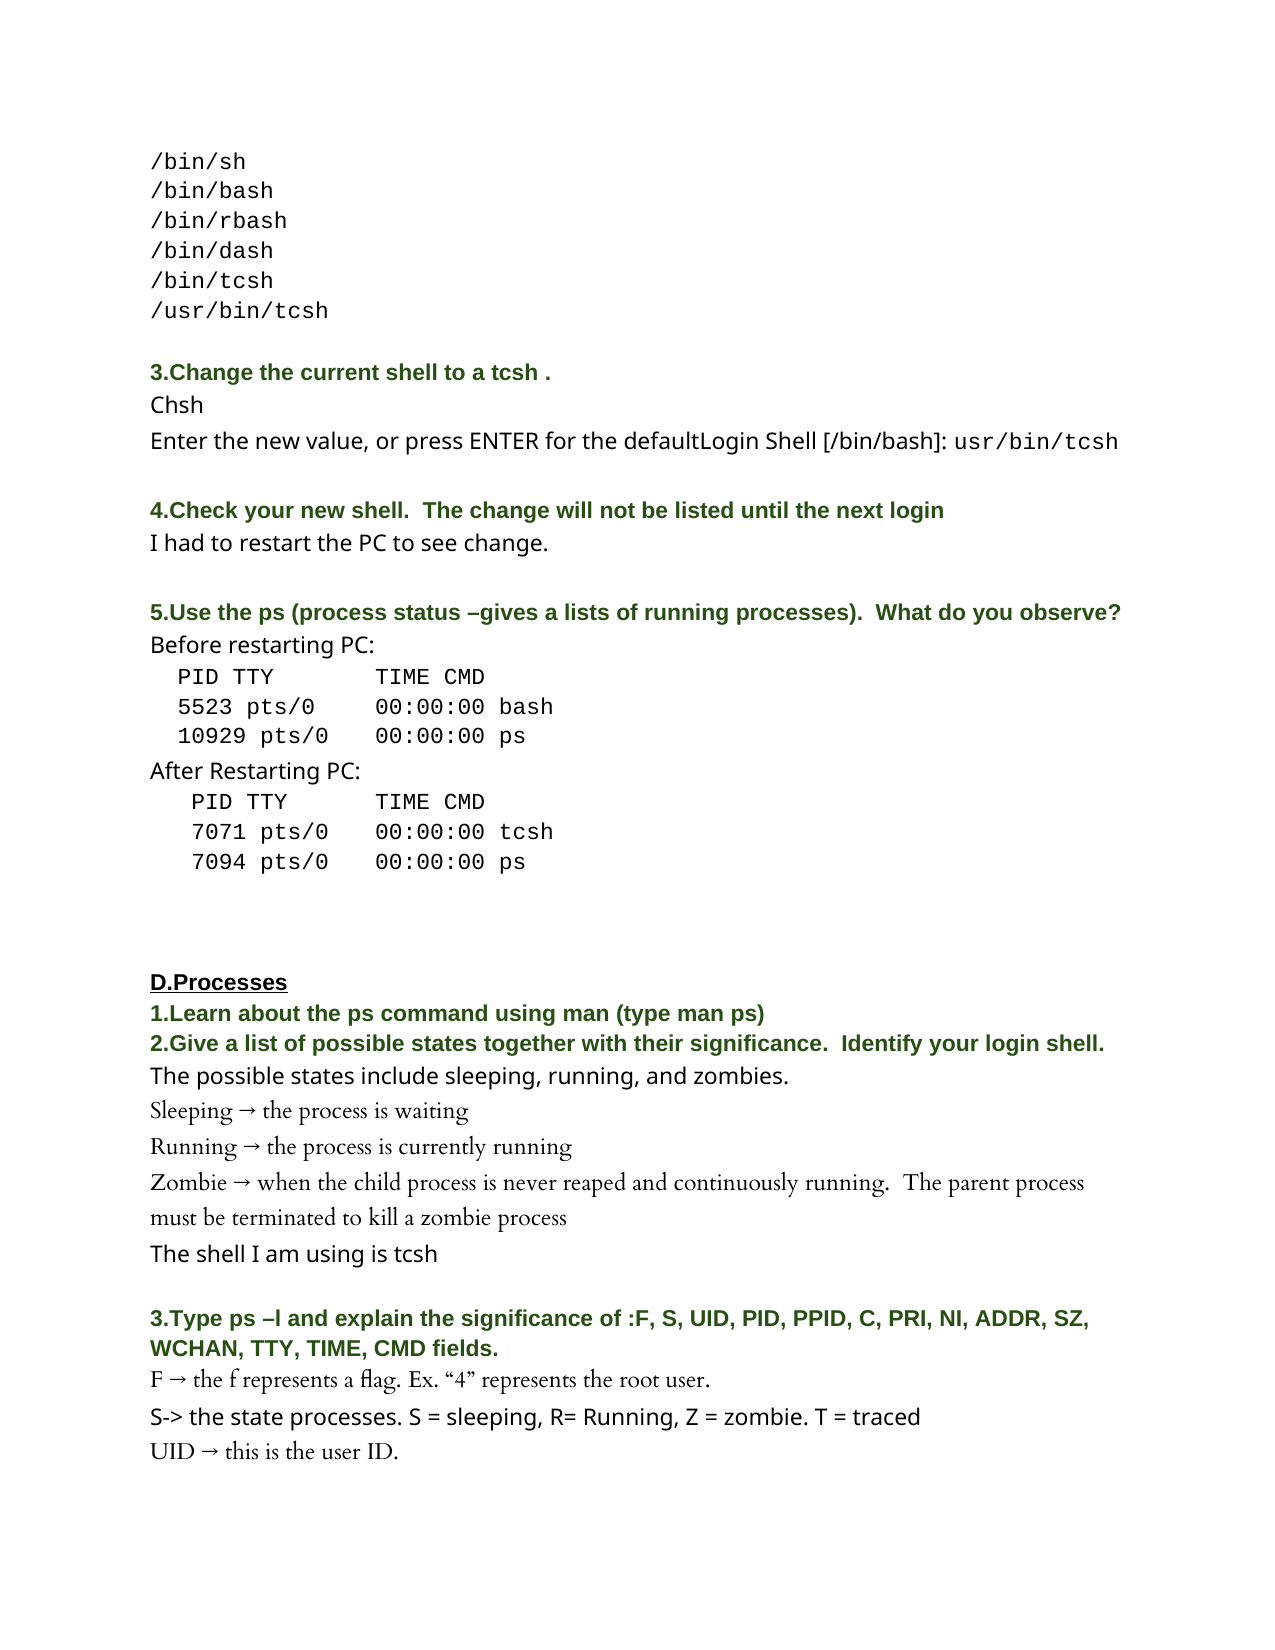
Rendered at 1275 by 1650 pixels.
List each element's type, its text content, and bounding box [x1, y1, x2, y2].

text 5523 pts/0 00:00:00 bash [150, 695, 1125, 721]
text 7071 pts/0 00:00:00 tcsh [150, 820, 1125, 846]
text Before restarting PC: [150, 629, 1125, 661]
text F → the f represents a flag. Ex. “4” represents the root user. [150, 1365, 1125, 1396]
text I had to restart the PC to see change. [150, 527, 1125, 558]
text PID TTY TIME CMD [150, 791, 1125, 817]
text 7094 pts/0 00:00:00 ps [150, 850, 1125, 876]
text The possible states include sleeping, running, and zombies. [150, 1060, 1125, 1091]
text Enter the new value, or press ENTER for the defaultLogin Shell [/bin/bash]: usr/bin/tcsh [150, 425, 1125, 456]
text 10929 pts/0 00:00:00 ps [150, 725, 1125, 751]
text Running → the process is currently running [150, 1132, 1125, 1163]
text PID TTY TIME CMD [150, 665, 1125, 691]
text /bin/bash [150, 180, 1125, 206]
text 3.Change the current shell to a tcsh . [150, 359, 1125, 385]
text D.Processes [150, 969, 1125, 996]
text Chsh [150, 389, 1125, 420]
text /bin/tcsh [150, 269, 1125, 295]
text 4.Check your new shell. The change will not be listed until the next login [150, 497, 1125, 523]
text 1.Learn about the ps command using man (type man ps) [150, 999, 1125, 1026]
text /usr/bin/tcsh [150, 299, 1125, 325]
text The shell I am using is tcsh [150, 1238, 1125, 1270]
text 5.Use the ps (process status –gives a lists of running processes). What do you observe? [150, 599, 1125, 626]
text /bin/sh [150, 150, 1125, 176]
text S-> the state processes. S = sleeping, R= Running, Z = zombie. T = traced [150, 1401, 1125, 1432]
text Zombie → when the child process is never reaped and continuously running. The parent process must be terminated to kill a zombie process [150, 1167, 1125, 1234]
text /bin/dash [150, 239, 1125, 265]
text After Restarting PC: [150, 755, 1125, 786]
text 2.Give a list of possible states together with their significance. Identify your login shell. [150, 1030, 1125, 1056]
text 3.Type ps –l and explain the significance of :F, S, UID, PID, PPID, C, PRI, NI, ADDR, SZ, WCHAN, TTY, TIME, CMD fields. [150, 1304, 1125, 1361]
text UID → this is the user ID. [150, 1437, 1125, 1468]
text Sleeping → the process is waiting [150, 1096, 1125, 1127]
text /bin/rbash [150, 209, 1125, 236]
